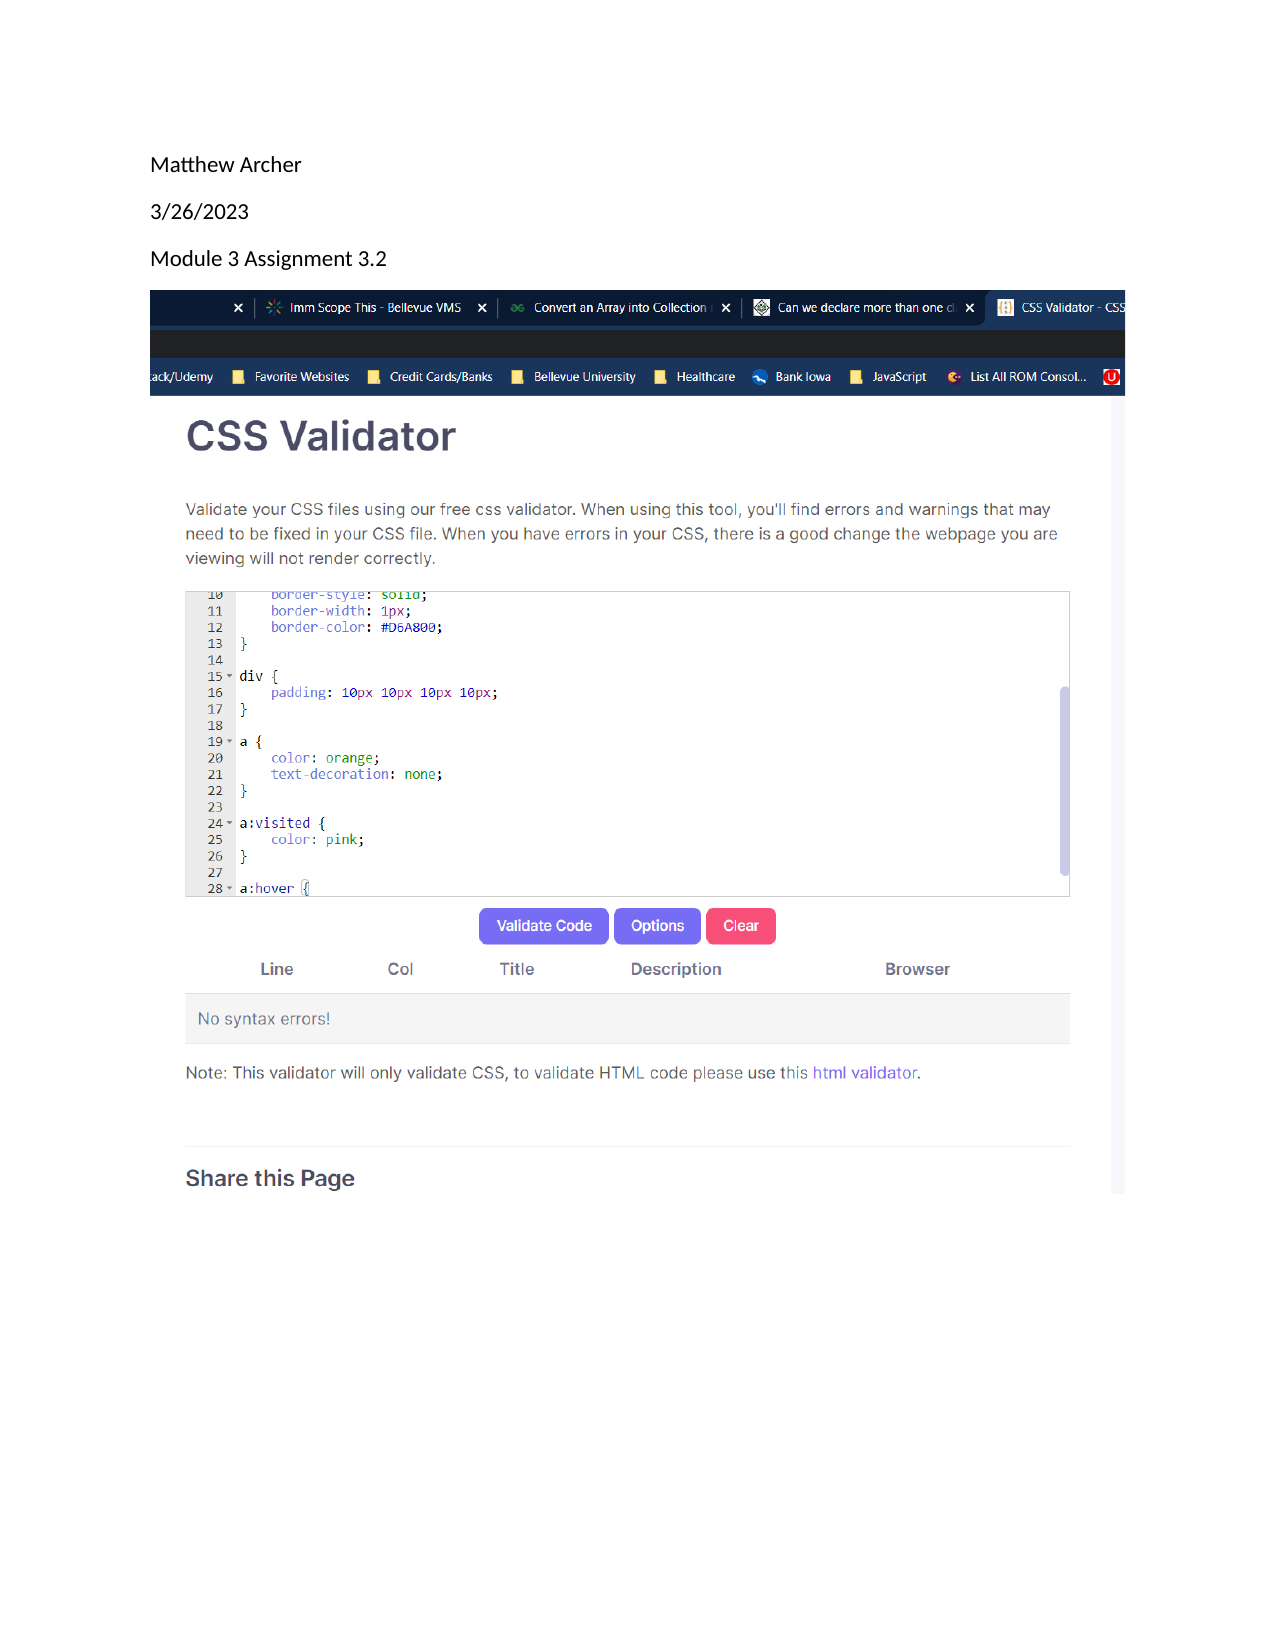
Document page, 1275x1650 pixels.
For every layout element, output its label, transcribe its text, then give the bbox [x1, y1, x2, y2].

picture [150, 290, 1125, 1194]
text Matthew Archer [150, 150, 1125, 178]
text Module 3 Assignment 3.2 [150, 244, 1125, 272]
text 3/26/2023 [150, 197, 1125, 225]
